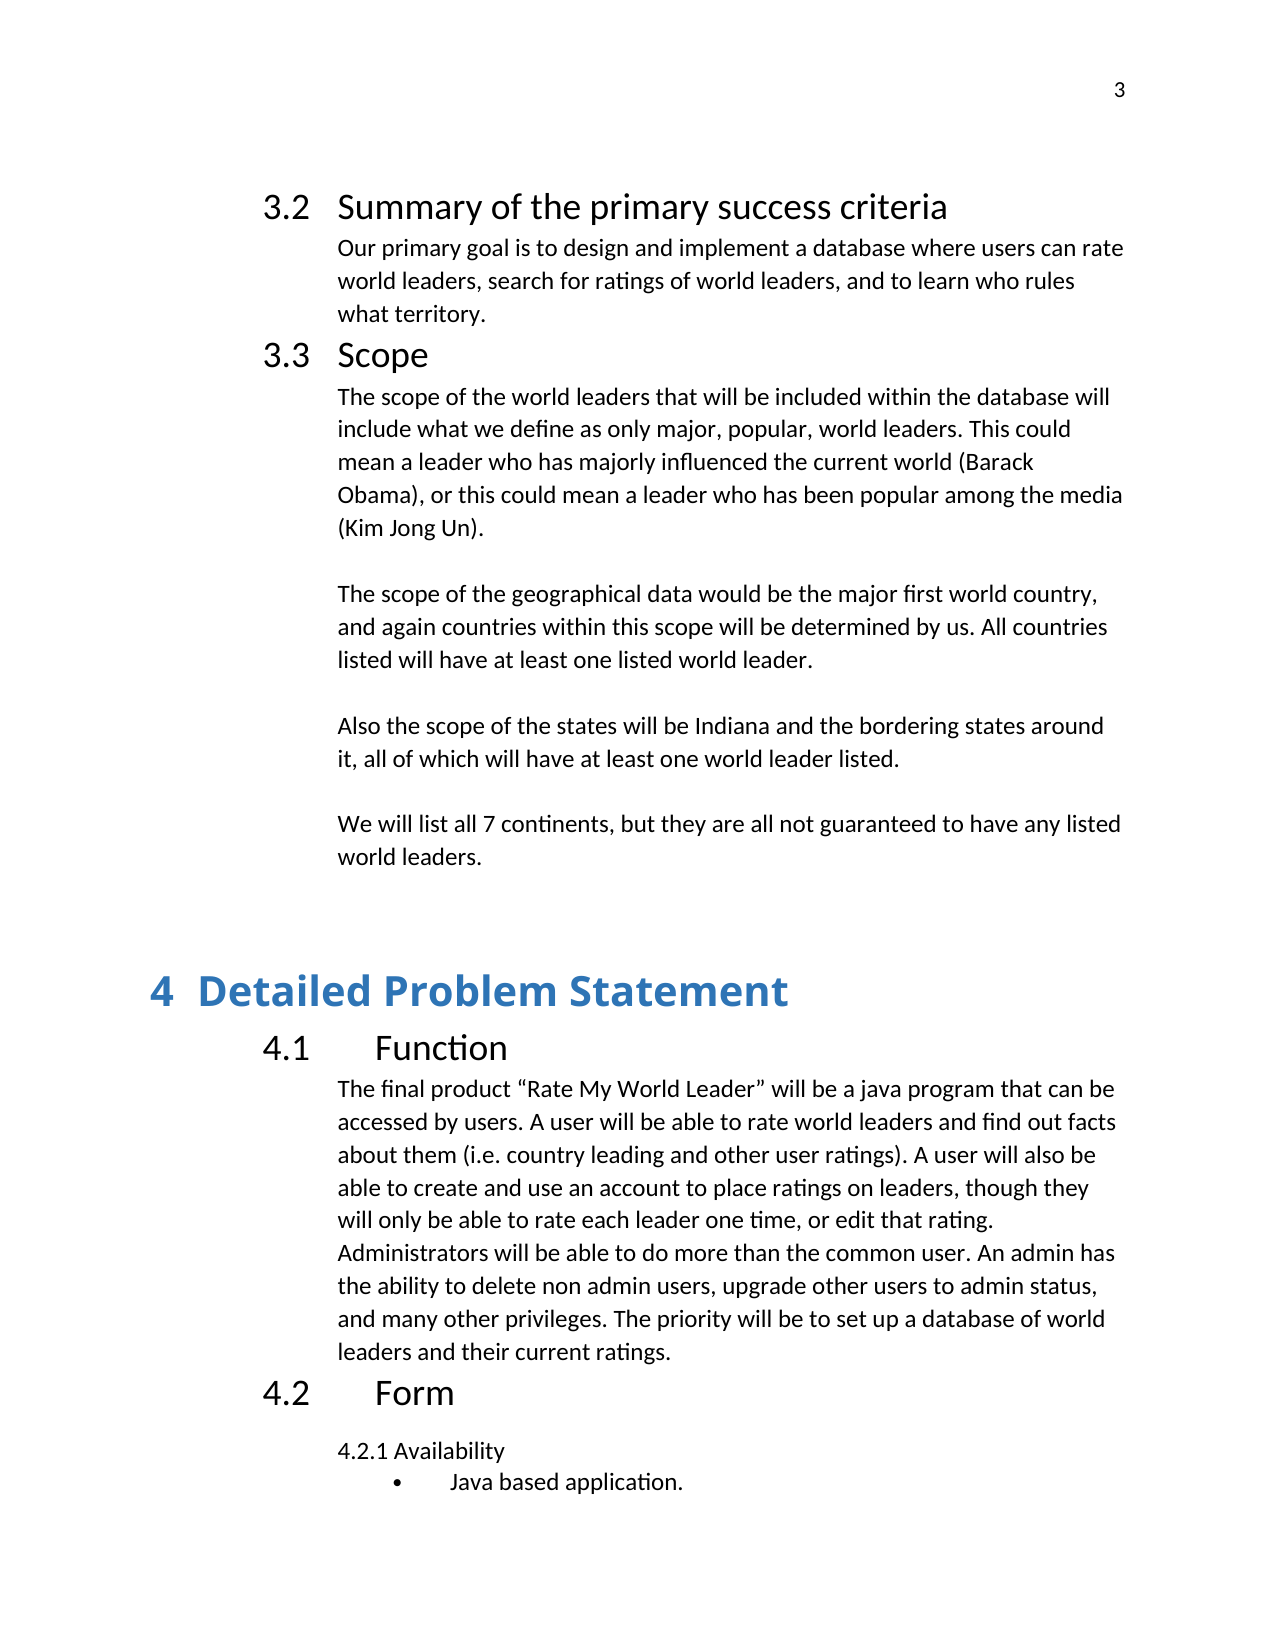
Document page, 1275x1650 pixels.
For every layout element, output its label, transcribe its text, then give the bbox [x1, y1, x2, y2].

list Scope [262, 331, 1125, 377]
list Java based application. [394, 1466, 1125, 1496]
list Summary of the primary success criteria [262, 183, 1125, 229]
list The scope of the geographical data would be the major first world country, and again countries within this scope will be determined by us. All countries listed will have at least one listed world leader. [337, 578, 1125, 674]
list We will list all 7 continents, but they are all not guaranteed to have any listed world leaders. [337, 808, 1125, 872]
list The final product “Rate My World Leader” will be a java program that can be accessed by users. A user will be able to rate world leaders and find out facts about them (i.e. country leading and other user ratings). A user will also be able to create and use an account to place ratings on leaders, though they will only be able to rate each leader one time, or edit that rating. Administrators will be able to do more than the common user. An admin has the ability to delete non admin users, upgrade other users to admin status, and many other privileges. The priority will be to set up a database of world leaders and their current ratings. [337, 1073, 1125, 1367]
list Our primary goal is to design and implement a database where users can rate world leaders, search for ratings of world leaders, and to learn who rules what territory. [337, 232, 1125, 329]
text 4.2.1 Availability [337, 1435, 1125, 1466]
list The scope of the world leaders that will be included within the database will include what we define as only major, popular, world leaders. This could mean a leader who has majorly influenced the current world (Barack Obama), or this could mean a leader who has been popular among the media (Kim Jong Un). [337, 381, 1125, 543]
list Function [225, 1023, 1125, 1069]
list Form [225, 1369, 1125, 1415]
list Also the scope of the states will be Indiana and the bordering states around it, all of which will have at least one world leader listed. [337, 710, 1125, 773]
list Detailed Problem Statement [150, 962, 1125, 1019]
